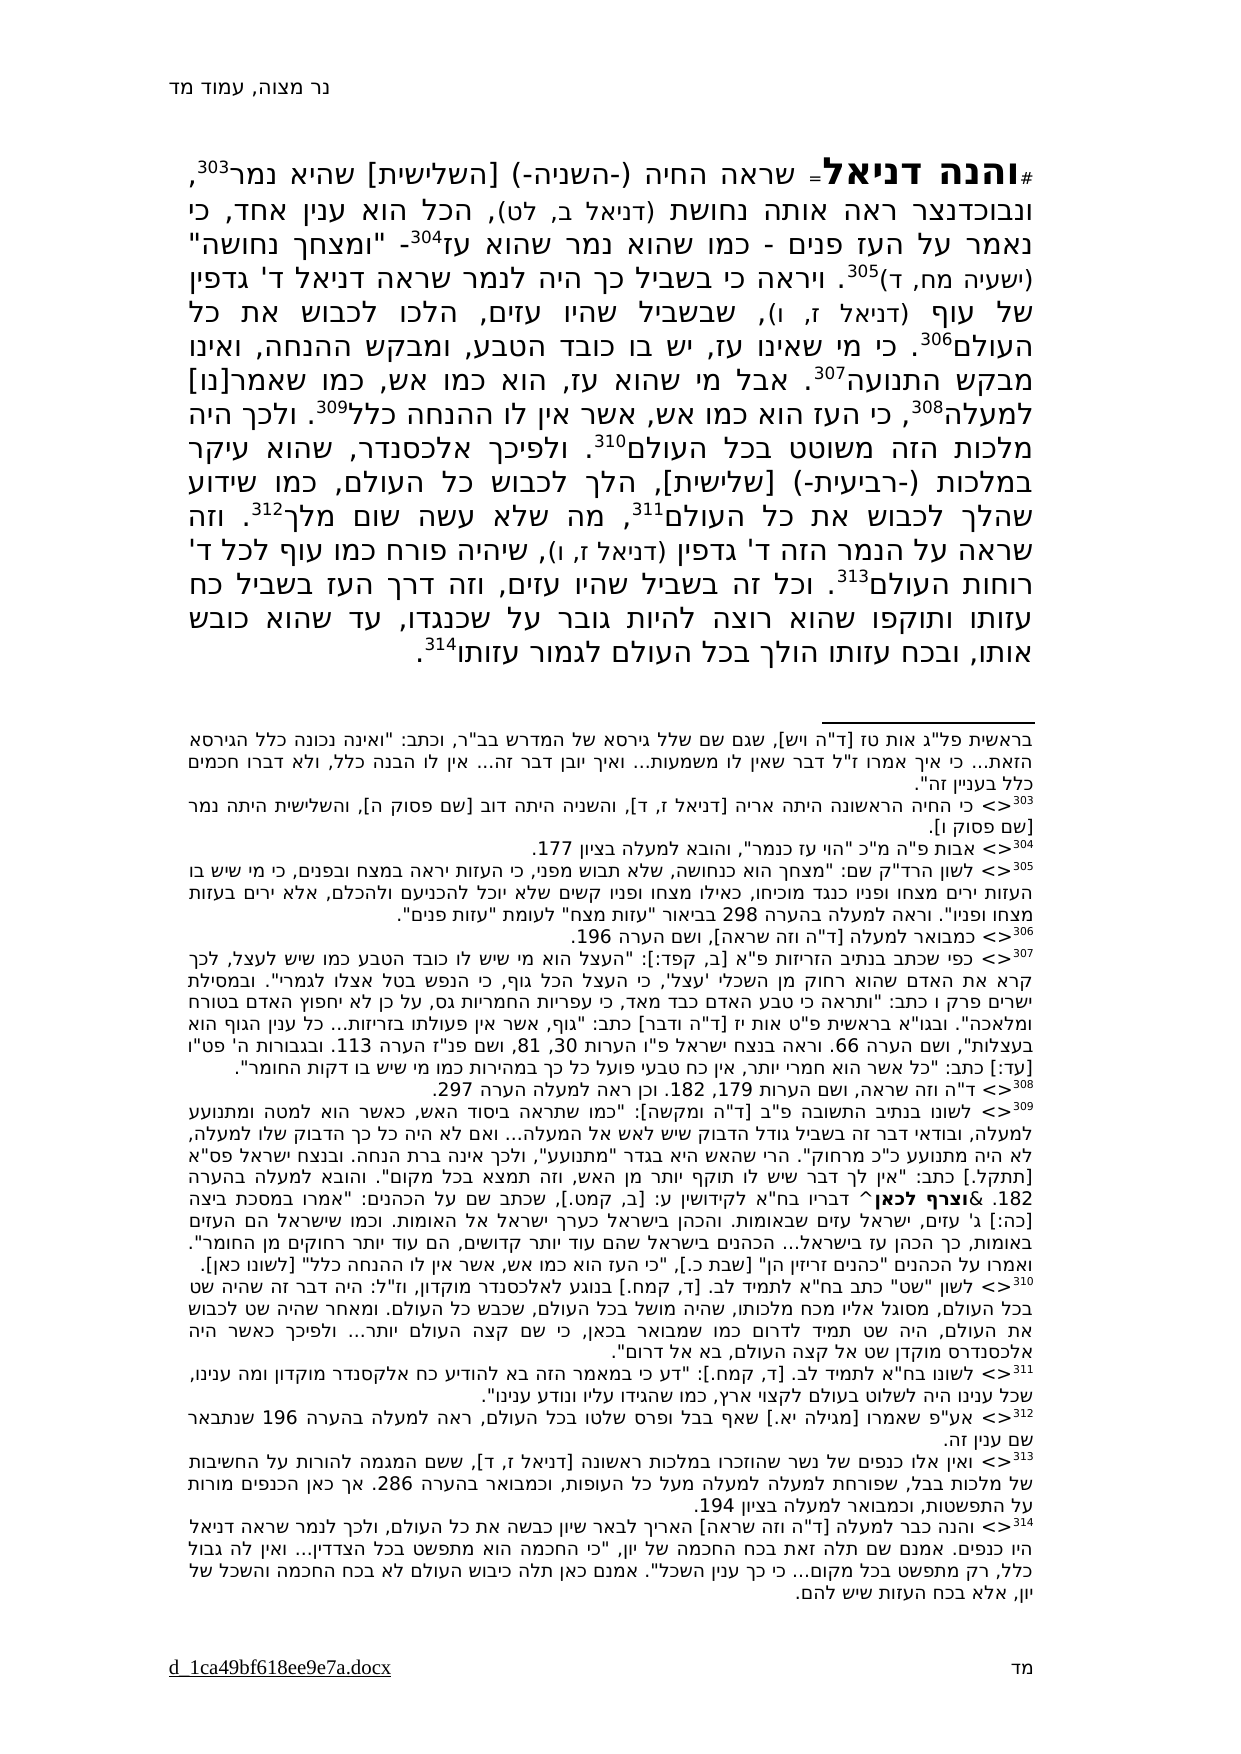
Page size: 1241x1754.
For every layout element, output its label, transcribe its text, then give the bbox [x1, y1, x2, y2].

text #והנה דניאל= שראה החיה (-השניה-) [השלישית] שהיא נמר, ונבוכדנצר ראה אותה נחושת (דניאל ב, לט), הכל הוא ענין אחד, כי נאמר על העז פנים - כמו שהוא נמר שהוא עז- "ומצחך נחושה" (ישעיה מח, ד). ויראה כי בשביל כך היה לנמר שראה דניאל ד' גדפין של עוף (דניאל ז, ו), שבשביל שהיו עזים, הלכו לכבוש את כל העולם. כי מי שאינו עז, יש בו כובד הטבע, ומבקש ההנחה, ואינו מבקש התנועה. אבל מי שהוא עז, הוא כמו אש, כמו שאמר[נו] למעלה, כי העז הוא כמו אש, אשר אין לו ההנחה כלל. ולכך היה מלכות הזה משוטט בכל העולם. ולפיכך אלכסנדר, שהוא עיקר במלכות (-רביעית-) [שלישית], הלך לכבוש כל העולם, כמו שידוע שהלך לכבוש את כל העולם, מה שלא עשה שום מלך. וזה שראה על הנמר הזה ד' גדפין (דניאל ז, ו), שיהיה פורח כמו עוף לכל ד' רוחות העולם. וכל זה בשביל שהיו עזים, וזה דרך העז בשביל כח עזותו ותוקפו שהוא רוצה להיות גובר על שכנגדו, עד שהוא כובש אותו, ובכח עזותו הולך בכל העולם לגמור עזותו. [187, 150, 1034, 669]
